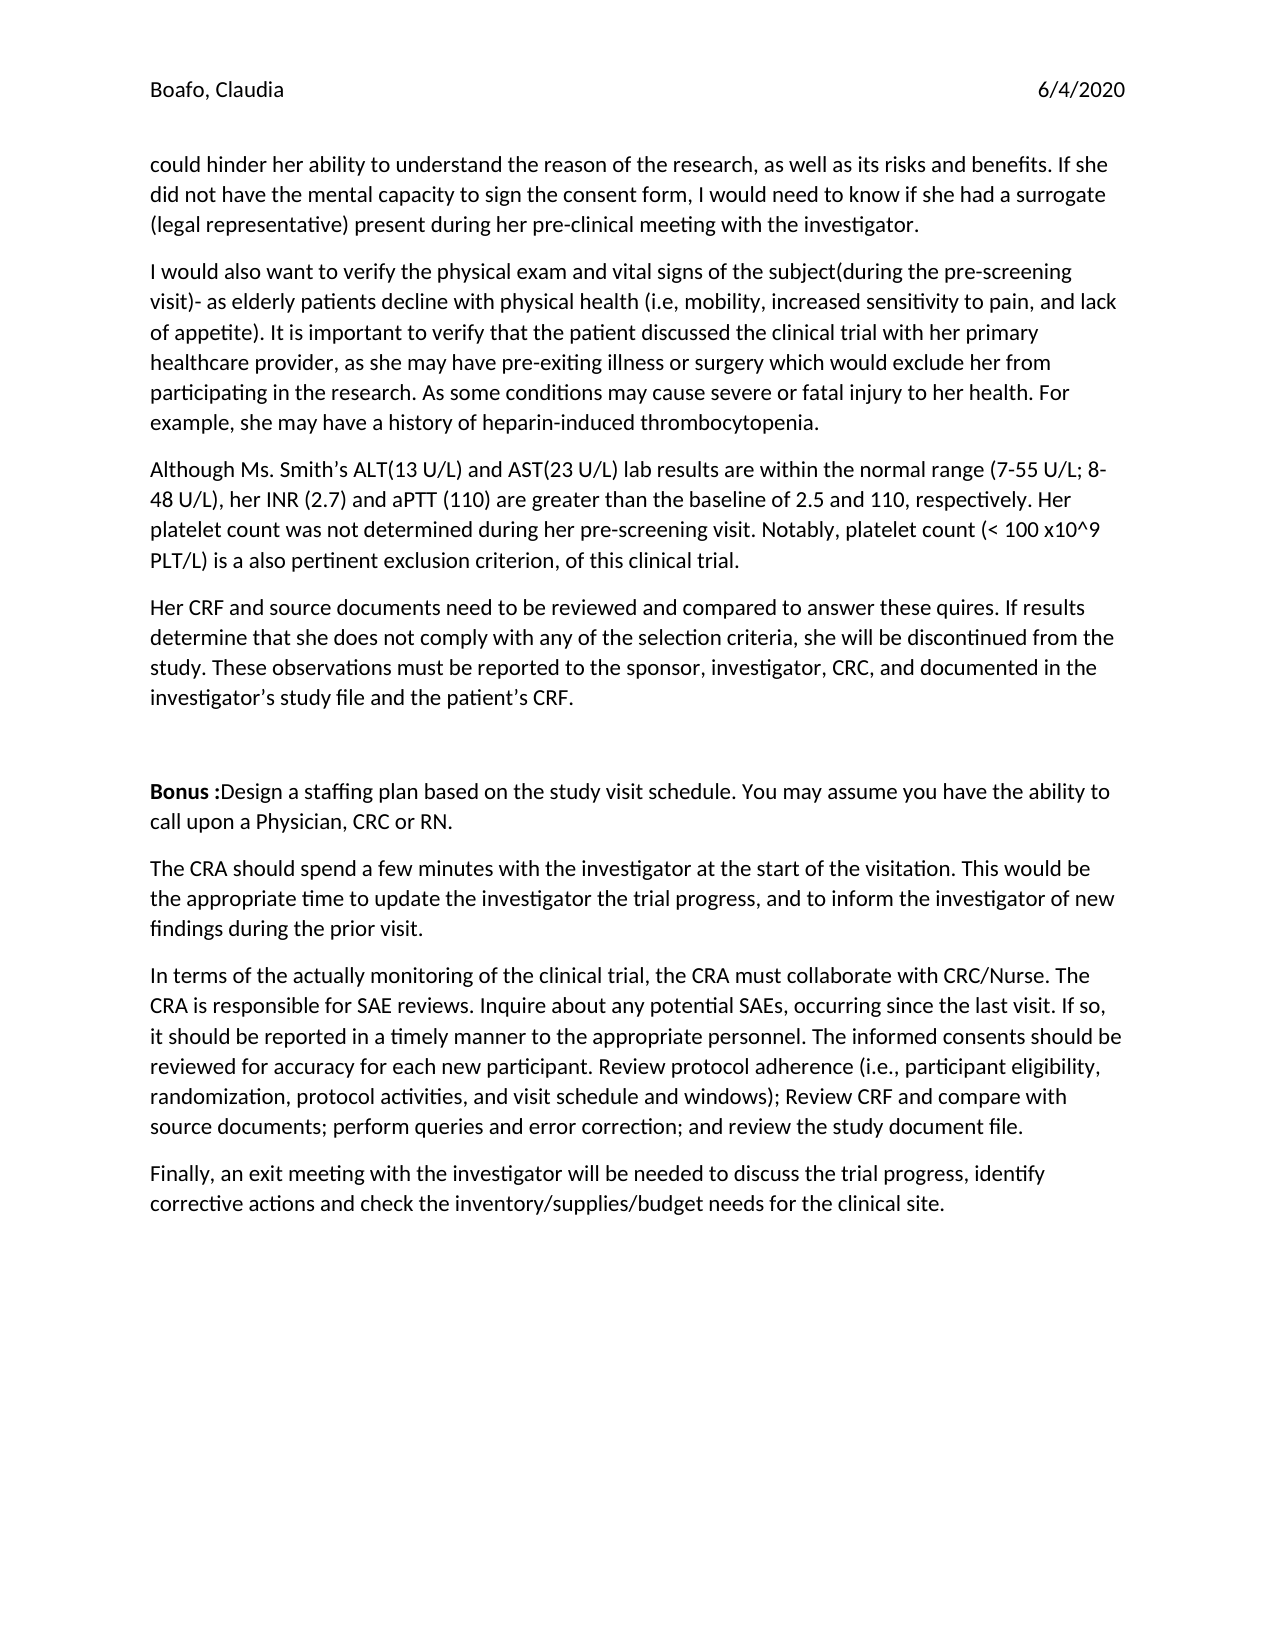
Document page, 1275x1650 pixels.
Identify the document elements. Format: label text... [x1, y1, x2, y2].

text In terms of the actually monitoring of the clinical trial, the CRA must collaborate with CRC/Nurse. The CRA is responsible for SAE reviews. Inquire about any potential SAEs, occurring since the last visit. If so, it should be reported in a timely manner to the appropriate personnel. The informed consents should be reviewed for accuracy for each new participant. Review protocol adherence (i.e., participant eligibility, randomization, protocol activities, and visit schedule and windows); Review CRF and compare with source documents; perform queries and error correction; and review the study document file. [150, 961, 1125, 1141]
text I would also want to verify the physical exam and vital signs of the subject(during the pre-screening visit)- as elderly patients decline with physical health (i.e, mobility, increased sensitivity to pain, and lack of appetite). It is important to verify that the patient discussed the clinical trial with her primary healthcare provider, as she may have pre-exiting illness or surgery which would exclude her from participating in the research. As some conditions may cause severe or fatal injury to her health. For example, she may have a history of heparin-induced thrombocytopenia. [150, 257, 1125, 436]
text Although Ms. Smith’s ALT(13 U/L) and AST(23 U/L) lab results are within the normal range (7-55 U/L; 8-48 U/L), her INR (2.7) and aPTT (110) are greater than the baseline of 2.5 and 110, respectively. Her platelet count was not determined during her pre-screening visit. Notably, platelet count (< 100 x10^9 PLT/L) is a also pertinent exclusion criterion, of this clinical trial. [150, 455, 1125, 574]
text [150, 150, 1125, 238]
text Her CRF and source documents need to be reviewed and compared to answer these quires. If results determine that she does not comply with any of the selection criteria, she will be discontinued from the study. These observations must be reported to the sponsor, investigator, CRC, and documented in the investigator’s study file and the patient’s CRF. [150, 593, 1125, 711]
text Finally, an exit meeting with the investigator will be needed to discuss the trial progress, identify corrective actions and check the inventory/supplies/budget needs for the clinical site. [150, 1159, 1125, 1218]
text Bonus :Design a staffing plan based on the study visit schedule. You may assume you have the ability to call upon a Physician, CRC or RN. [150, 777, 1125, 835]
text The CRA should spend a few minutes with the investigator at the start of the visitation. This would be the appropriate time to update the investigator the trial progress, and to inform the investigator of new findings during the prior visit. [150, 854, 1125, 943]
